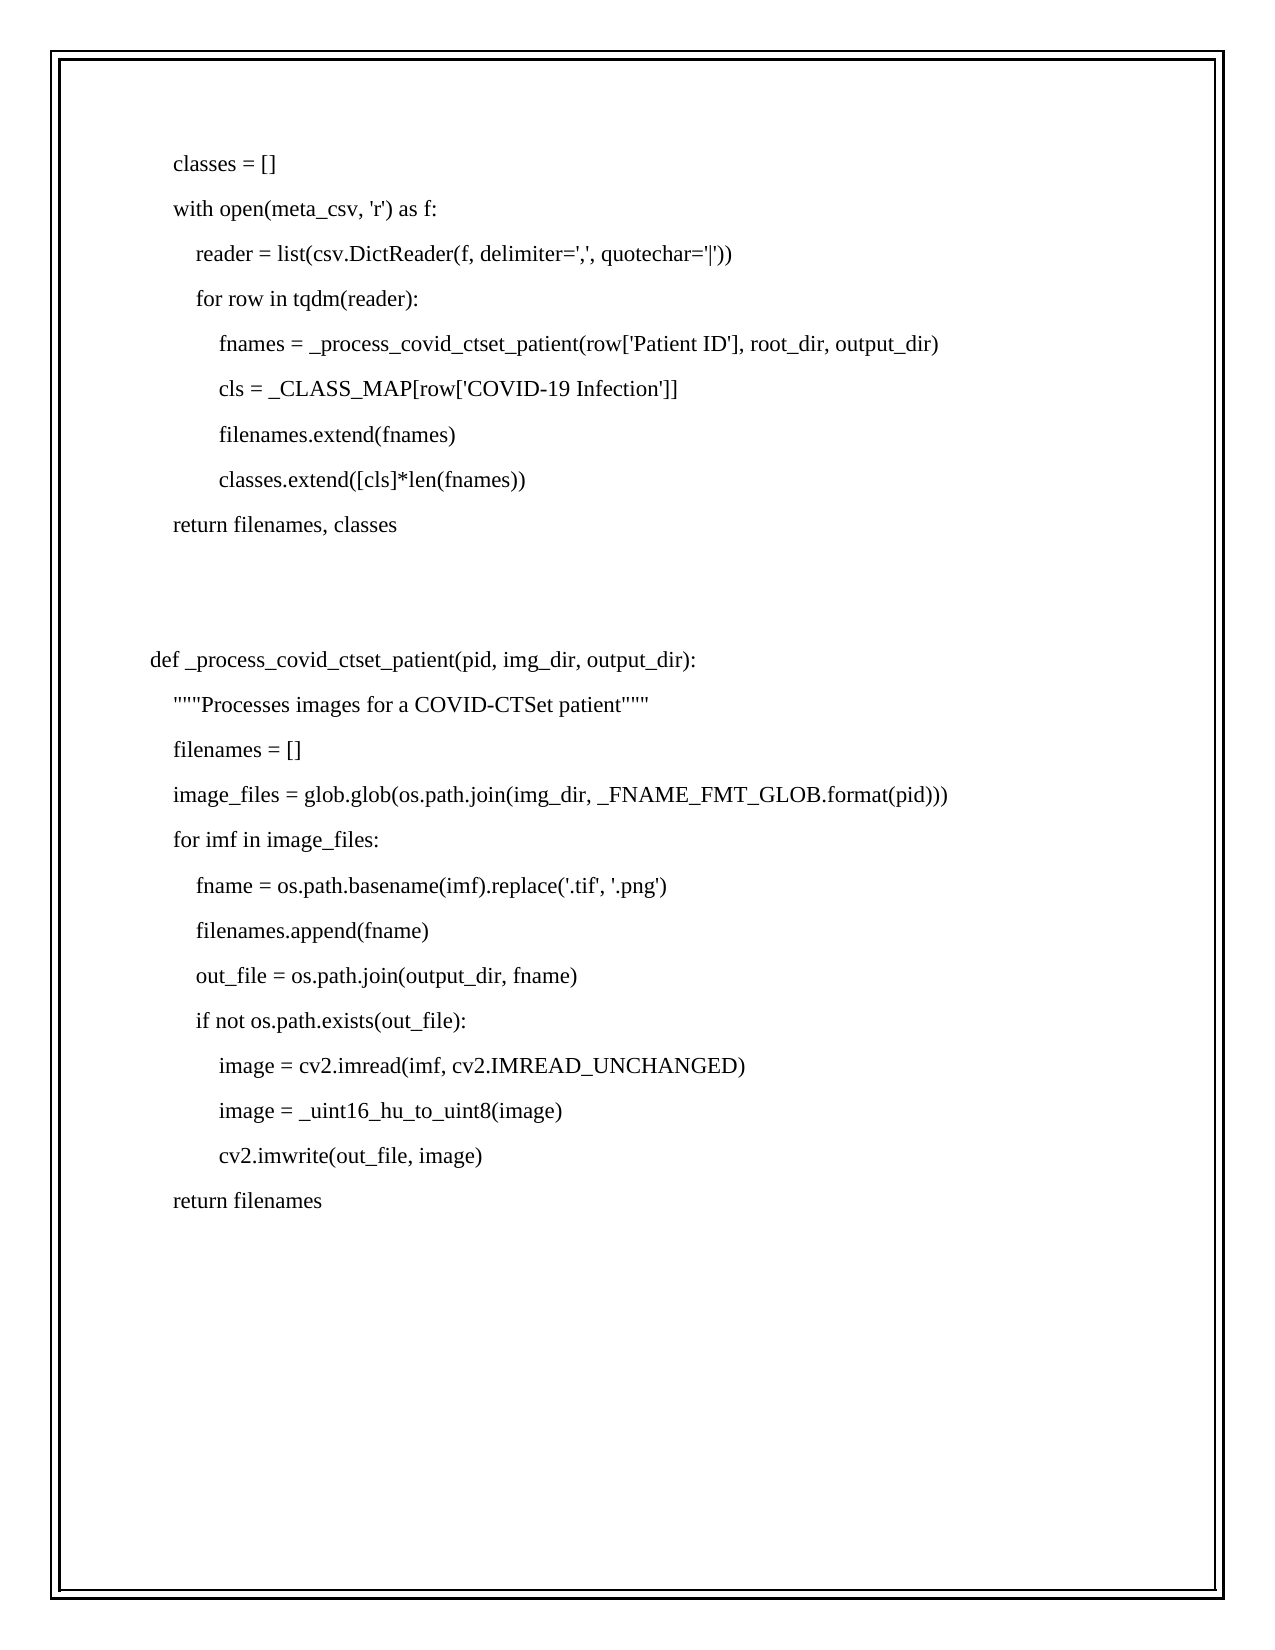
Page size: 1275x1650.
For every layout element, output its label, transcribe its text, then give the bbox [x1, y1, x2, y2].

text reader = list(csv.DictReader(f, delimiter=',', quotechar='|')) [150, 240, 1125, 267]
text def _process_covid_ctset_patient(pid, img_dir, output_dir): [150, 646, 1125, 672]
text classes = [] [150, 150, 1125, 176]
text for imf in image_files: [150, 827, 1125, 853]
text classes.extend([cls]*len(fnames)) [150, 466, 1125, 492]
text for row in tqdm(reader): [150, 285, 1125, 312]
text """Processes images for a COVID-CTSet patient""" [150, 691, 1125, 718]
text cv2.imwrite(out_file, image) [150, 1142, 1125, 1169]
text return filenames [150, 1187, 1125, 1214]
text cls = _CLASS_MAP[row['COVID-19 Infection']] [150, 376, 1125, 402]
text filenames = [] [150, 736, 1125, 763]
text image = cv2.imread(imf, cv2.IMREAD_UNCHANGED) [150, 1052, 1125, 1078]
text with open(meta_csv, 'r') as f: [150, 195, 1125, 221]
text fname = os.path.basename(imf).replace('.tif', '.png') [150, 872, 1125, 898]
text return filenames, classes [150, 511, 1125, 537]
text out_file = os.path.join(output_dir, fname) [150, 962, 1125, 988]
text image = _uint16_hu_to_uint8(image) [150, 1097, 1125, 1123]
text image_files = glob.glob(os.path.join(img_dir, _FNAME_FMT_GLOB.format(pid))) [150, 781, 1125, 808]
text filenames.append(fname) [150, 917, 1125, 943]
text if not os.path.exists(out_file): [150, 1007, 1125, 1033]
text fnames = _process_covid_ctset_patient(row['Patient ID'], root_dir, output_dir) [150, 330, 1125, 357]
text filenames.extend(fnames) [150, 421, 1125, 447]
